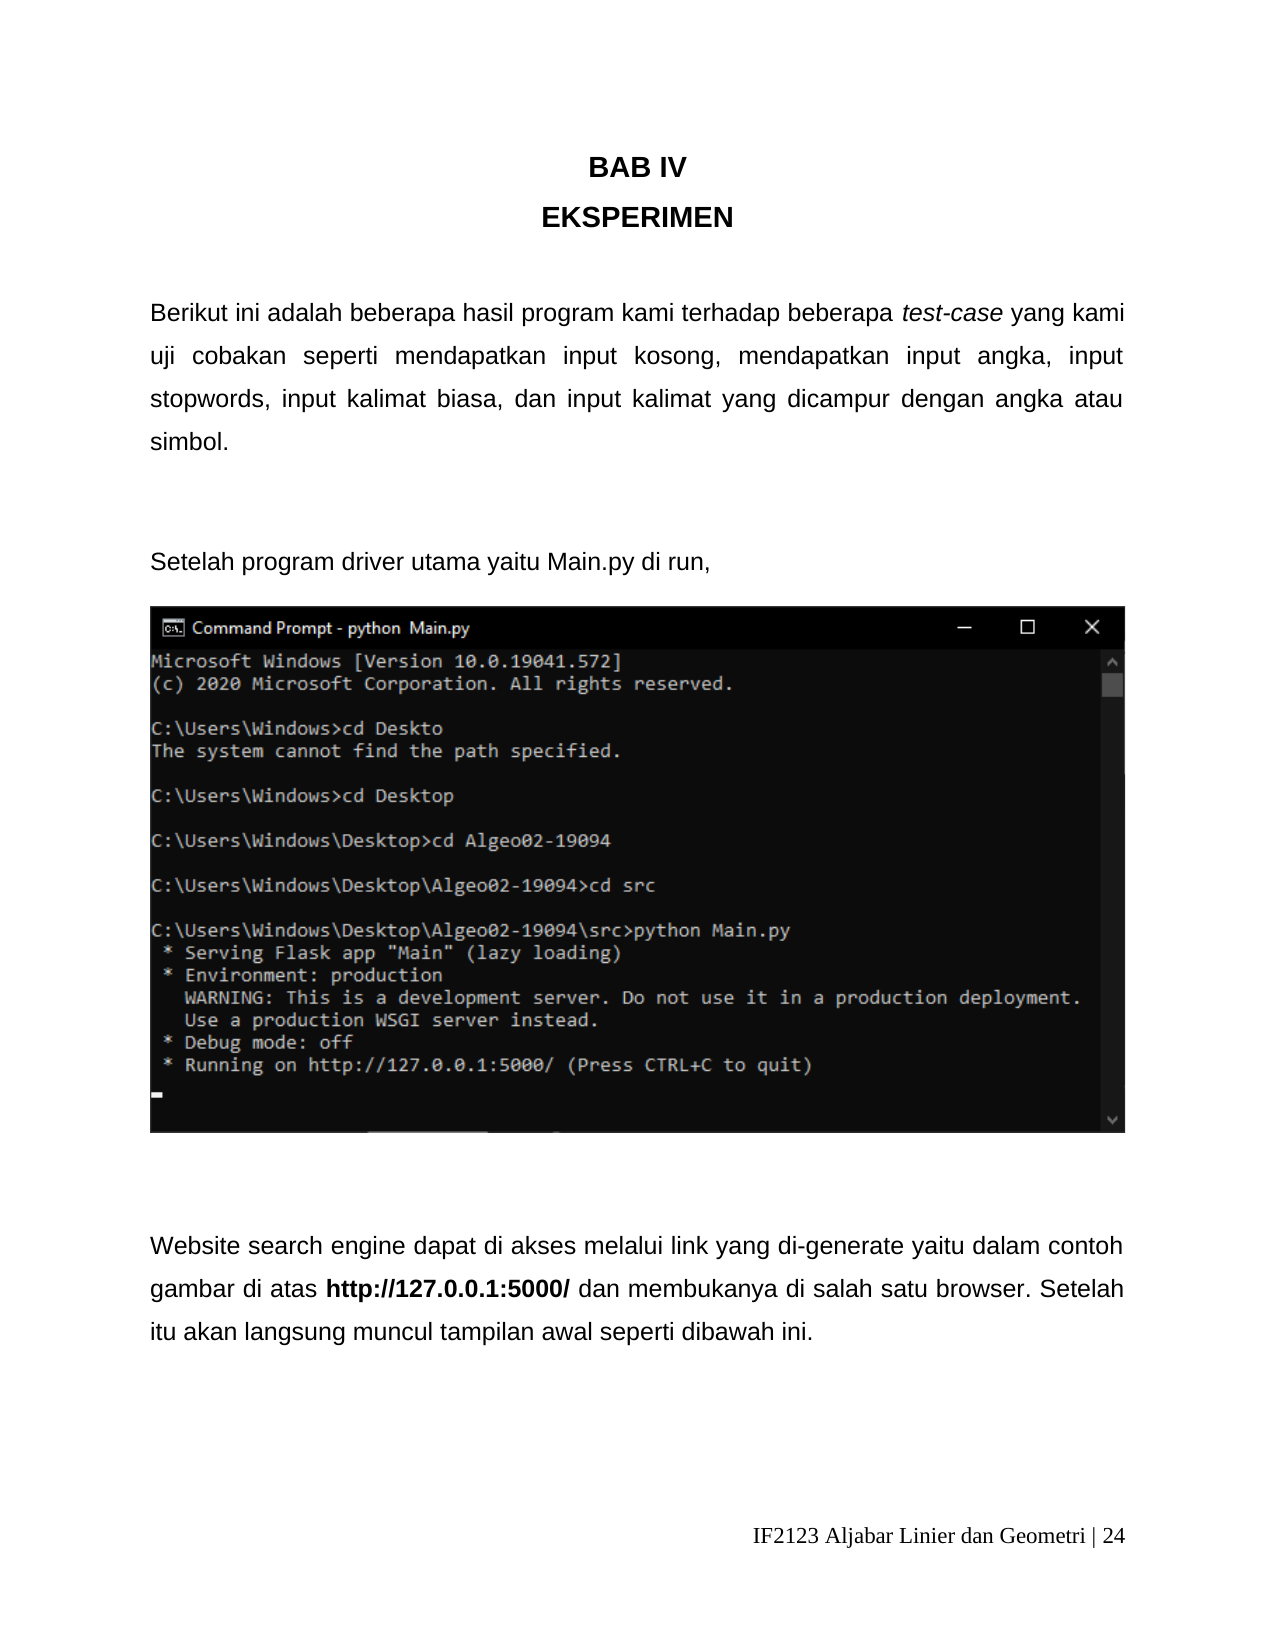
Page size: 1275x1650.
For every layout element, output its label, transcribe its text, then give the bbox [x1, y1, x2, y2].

picture [150, 606, 1125, 1133]
text Berikut ini adalah beberapa hasil program kami terhadap beberapa test-case yang kami uji cobakan seperti mendapatkan input kosong, mendapatkan input angka, input stopwords, input kalimat biasa, dan input kalimat yang dicampur dengan angka atau simbol. [150, 297, 1125, 456]
text Setelah program driver utama yaitu Main.py di run, [150, 546, 1125, 575]
text Website search engine dapat di akses melalui link yang di-generate yaitu dalam contoh gambar di atas http://127.0.0.1:5000/ dan membukanya di salah satu browser. Setelah itu akan langsung muncul tampilan awal seperti dibawah ini. [150, 1231, 1125, 1346]
subtitle EKSPERIMEN [150, 200, 1125, 234]
subtitle BAB IV [150, 150, 1125, 183]
